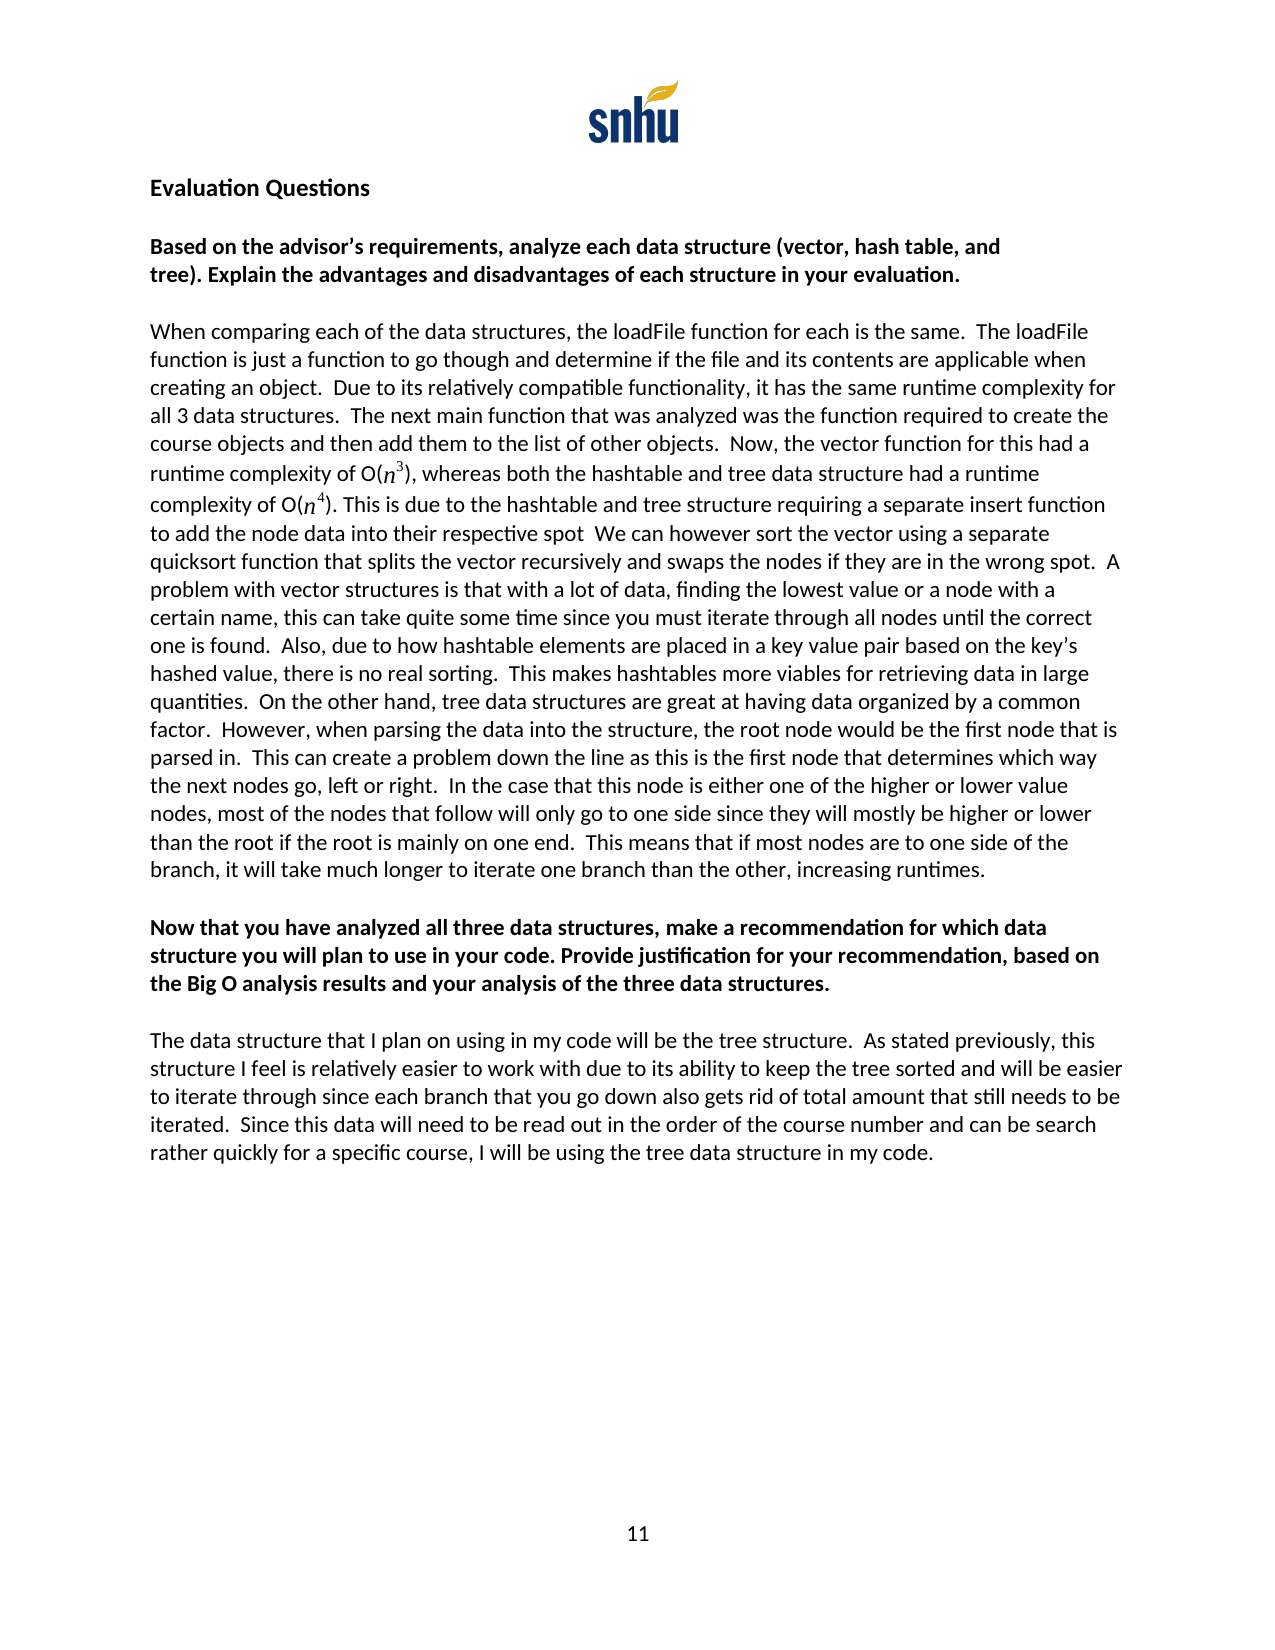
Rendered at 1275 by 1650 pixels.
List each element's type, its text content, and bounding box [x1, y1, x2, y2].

text Now that you have analyzed all three data structures, make a recommendation for which data structure you will plan to use in your code. Provide justification for your recommendation, based on the Big O analysis results and your analysis of the three data structures. [150, 913, 1125, 997]
text Evaluation Questions [150, 172, 1125, 203]
text When comparing each of the data structures, the loadFile function for each is the same. The loadFile function is just a function to go though and determine if the file and its contents are applicable when creating an object. Due to its relatively compatible functionality, it has the same runtime complexity for all 3 data structures. The next main function that was analyzed was the function required to create the course objects and then add them to the list of other objects. Now, the vector function for this had a runtime complexity of O(), whereas both the hashtable and tree data structure had a runtime complexity of O(). This is due to the hashtable and tree structure requiring a separate insert function to add the node data into their respective spot We can however sort the vector using a separate quicksort function that splits the vector recursively and swaps the nodes if they are in the wrong spot. A problem with vector structures is that with a lot of data, finding the lowest value or a node with a certain name, this can take quite some time since you must iterate through all nodes until the correct one is found. Also, due to how hashtable elements are placed in a key value pair based on the key’s hashed value, there is no real sorting. This makes hashtables more viables for retrieving data in large quantities. On the other hand, tree data structures are great at having data organized by a common factor. However, when parsing the data into the structure, the root node would be the first node that is parsed in. This can create a problem down the line as this is the first node that determines which way the next nodes go, left or right. In the case that this node is either one of the higher or lower value nodes, most of the nodes that follow will only go to one side since they will mostly be higher or lower than the root if the root is mainly on one end. This means that if most nodes are to one side of the branch, it will take much longer to iterate one branch than the other, increasing runtimes. [150, 317, 1125, 884]
text The data structure that I plan on using in my code will be the tree structure. As stated previously, this structure I feel is relatively easier to work with due to its ability to keep the tree sorted and will be easier to iterate through since each branch that you go down also gets rid of total amount that still needs to be iterated. Since this data will need to be read out in the order of the course number and can be search rather quickly for a specific course, I will be using the tree data structure in my code. [150, 1026, 1125, 1166]
picture [568, 75, 707, 152]
text Based on the advisor’s requirements, analyze each data structure (vector, hash table, and tree). Explain the advantages and disadvantages of each structure in your evaluation. [150, 232, 1125, 288]
